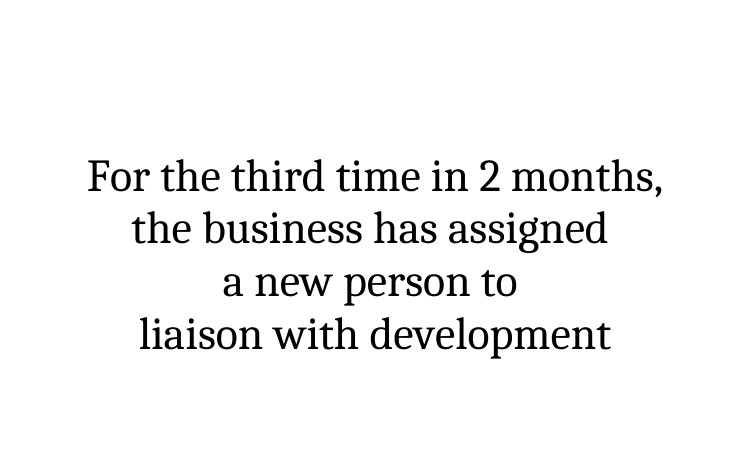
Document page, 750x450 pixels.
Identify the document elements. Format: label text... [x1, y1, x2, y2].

text For the third time in 2 months, the business has assigned a new person to liaison with development [75, 150, 675, 361]
